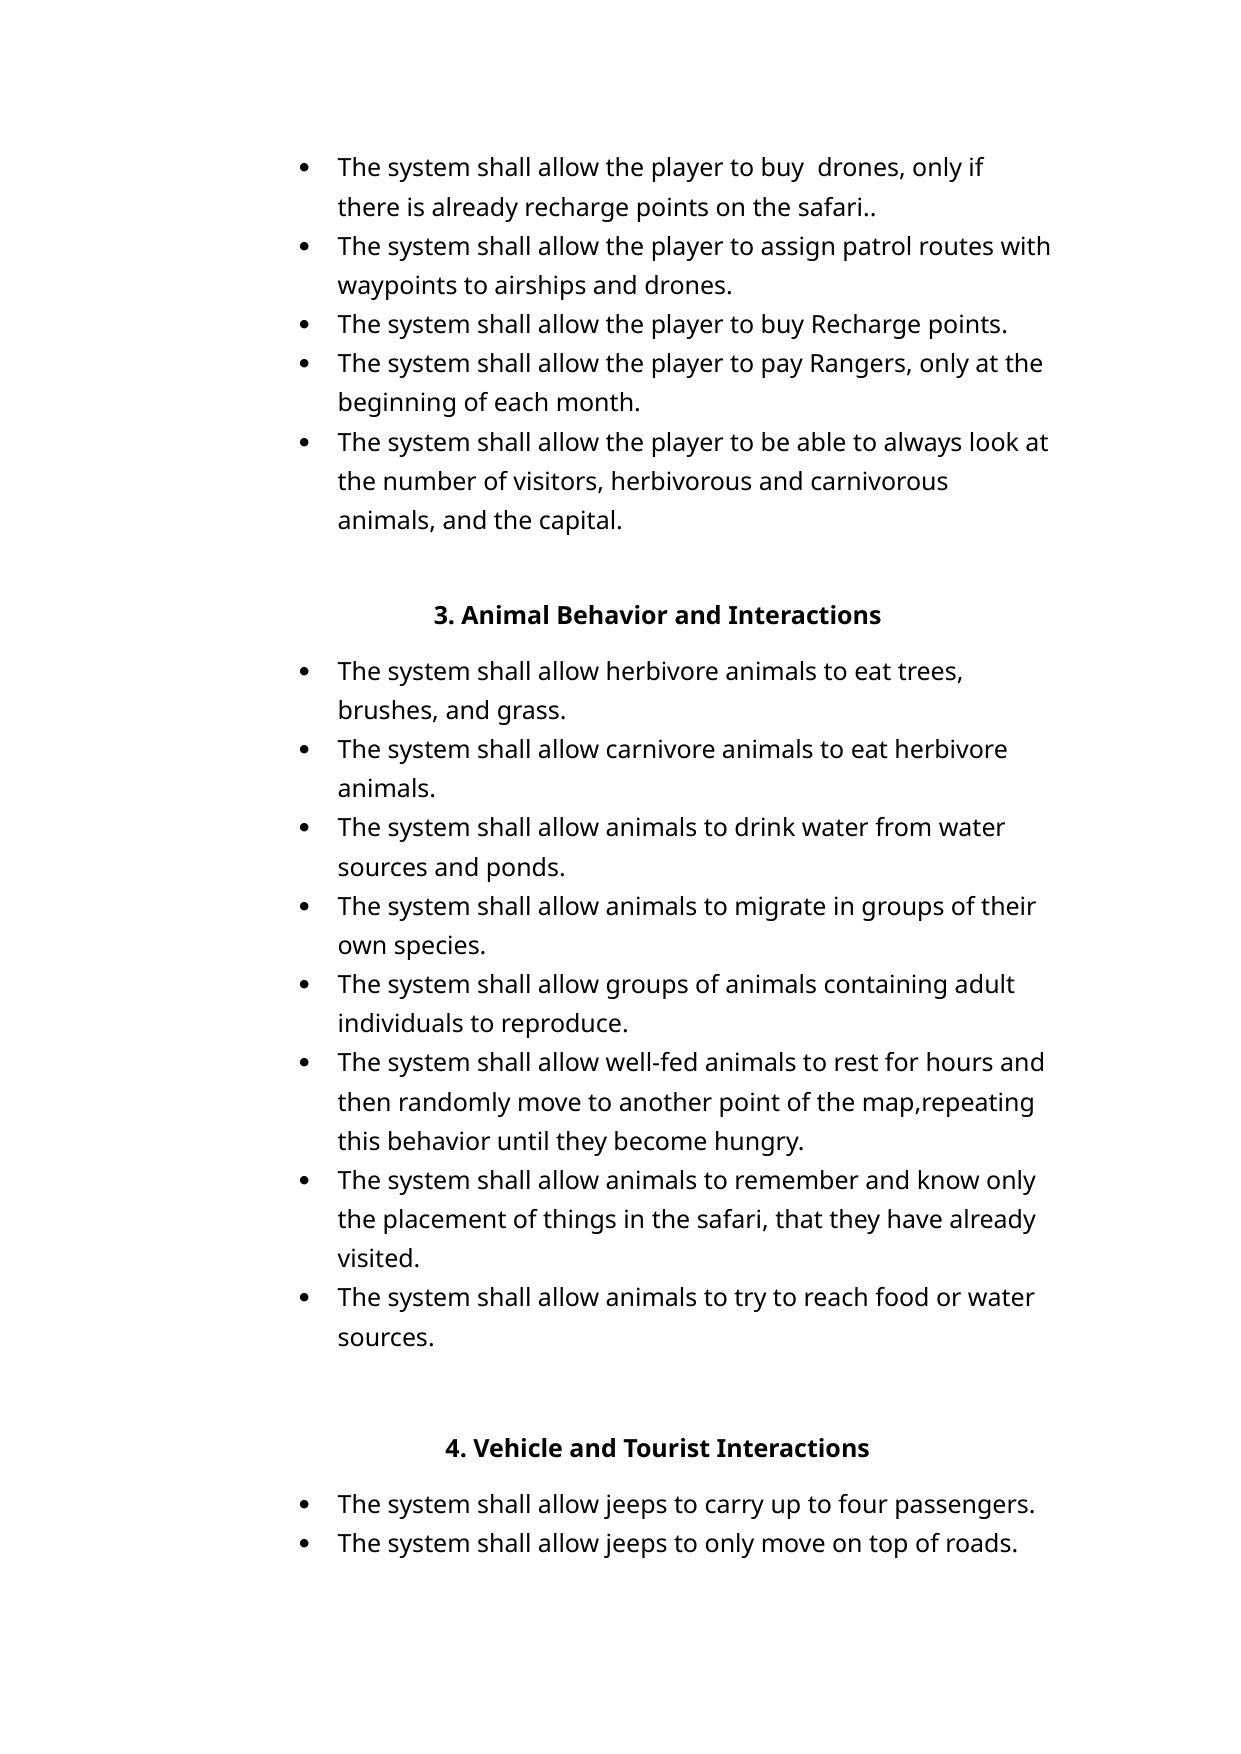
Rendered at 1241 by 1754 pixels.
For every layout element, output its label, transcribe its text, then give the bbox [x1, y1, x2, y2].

list The system shall allow animals to try to reach food or water sources. [300, 1280, 1053, 1353]
list The system shall allow animals to remember and know only the placement of things in the safari, that they have already visited. [300, 1162, 1053, 1275]
list The system shall allow animals to drink water from water sources and ponds. [300, 810, 1053, 883]
list The system shall allow groups of animals containing adult individuals to reproduce. [300, 967, 1053, 1040]
list The system shall allow jeeps to only move on top of roads. [300, 1526, 1053, 1560]
list The system shall allow the player to buy drones, only if there is already recharge points on the safari.. [300, 150, 1053, 223]
list The system shall allow the player to be able to always look at the number of visitors, herbivorous and carnivorous animals, and the capital. [300, 424, 1053, 537]
list The system shall allow jeeps to carry up to four passengers. [300, 1487, 1053, 1521]
list The system shall allow herbivore animals to eat trees, brushes, and grass. [300, 653, 1053, 727]
list The system shall allow the player to pay Rangers, only at the beginning of each month. [300, 346, 1053, 419]
text 3. Animal Behavior and Interactions [262, 597, 1053, 632]
list The system shall allow well-fed animals to rest for hours and then randomly move to another point of the map,repeating this behavior until they become hungry. [300, 1045, 1053, 1157]
text 4. Vehicle and Tourist Interactions [262, 1431, 1053, 1465]
list The system shall allow animals to migrate in groups of their own species. [300, 888, 1053, 962]
list The system shall allow carnivore animals to eat herbivore animals. [300, 732, 1053, 805]
list The system shall allow the player to assign patrol routes with waypoints to airships and drones. [300, 228, 1053, 302]
list The system shall allow the player to buy Recharge points. [300, 307, 1053, 341]
